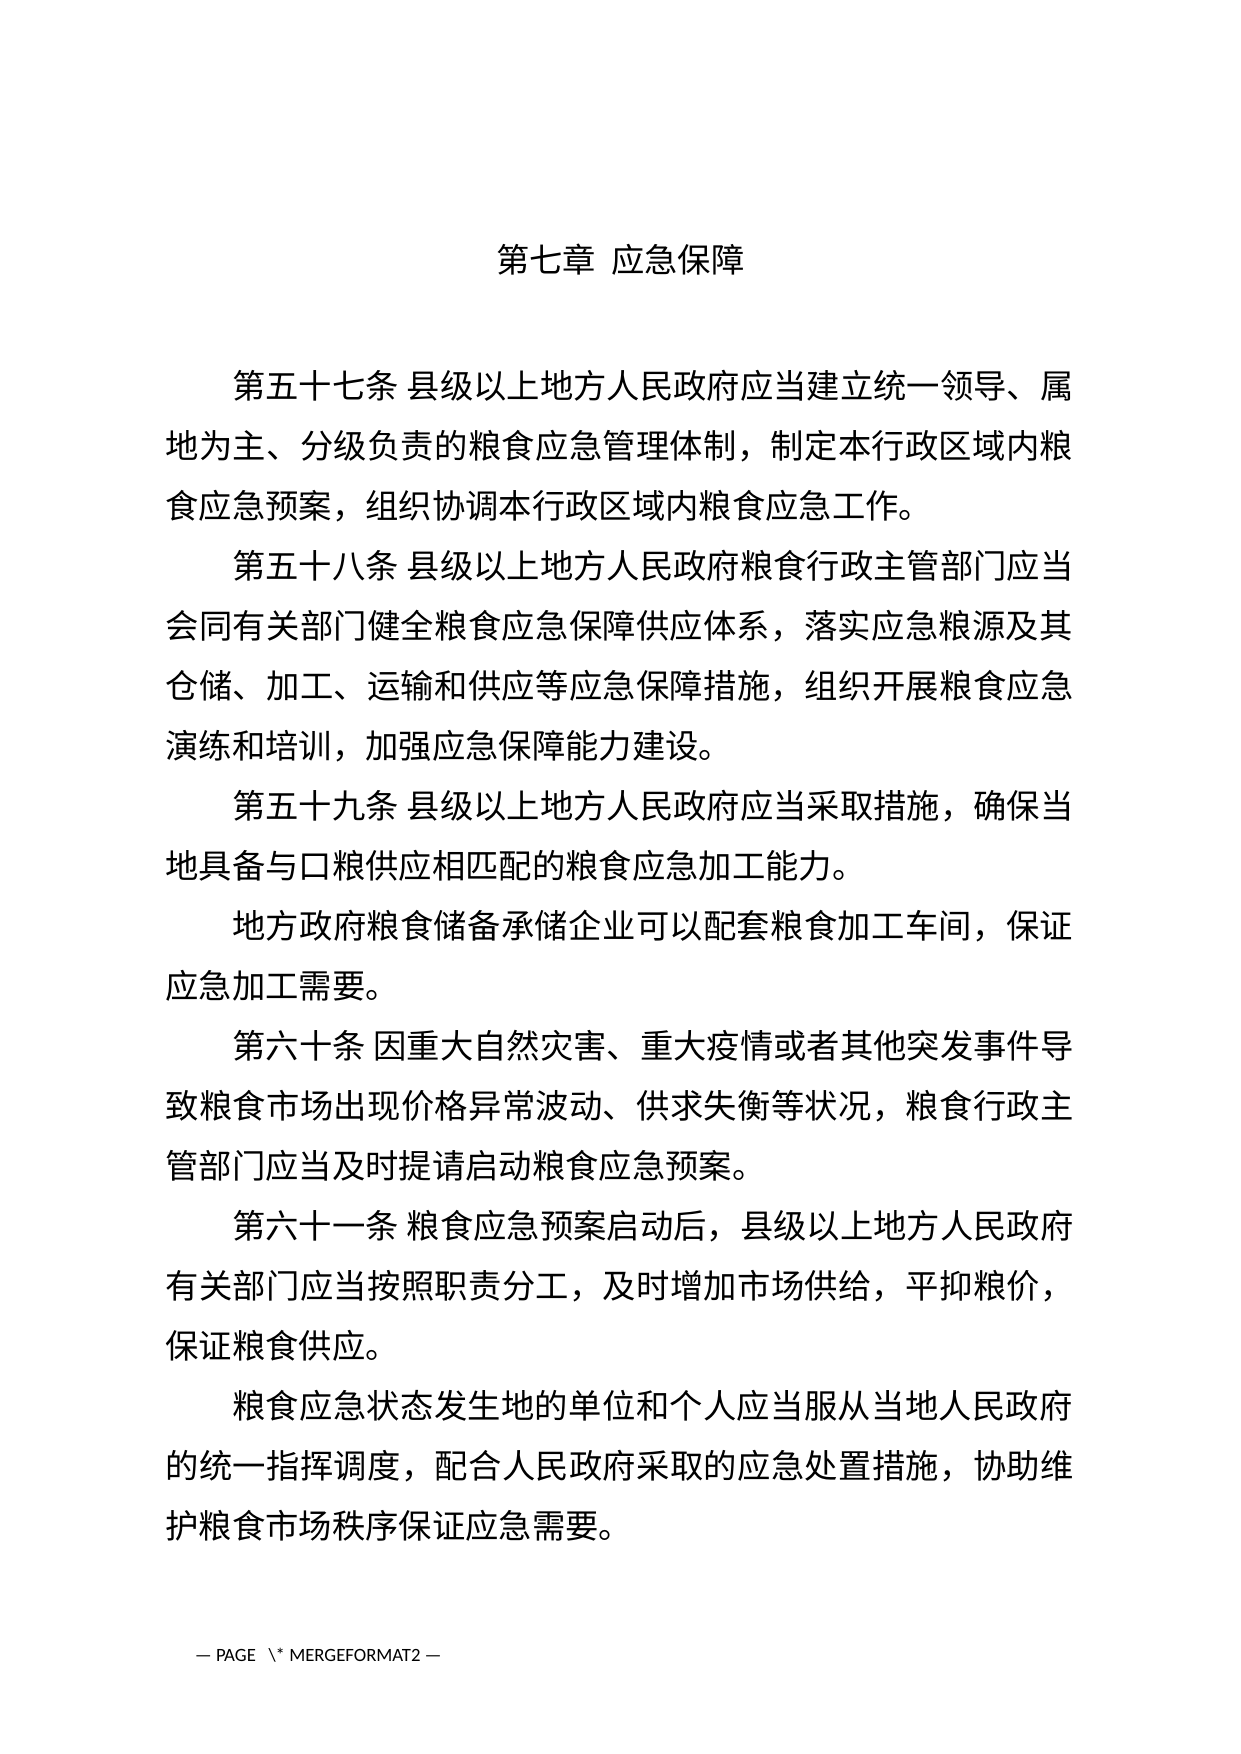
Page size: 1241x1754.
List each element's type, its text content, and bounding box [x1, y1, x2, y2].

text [165, 1371, 1075, 1551]
text 第七章 应急保障 [165, 226, 1075, 291]
text 地方政府粮食储备承储企业可以配套粮食加工车间，保证应急加工需要。 第六十条 因重大自然灾害、重大疫情或者其他突发事件导致粮食市场出现价格异常波动、供求失衡等状况，粮食行政主管部门应当及时提请启动粮食应急预案。 第六十一条 粮食应急预案启动后，县级以上地方人民政府有关部门应当按照职责分工，及时增加市场供给，平抑粮价，保证粮食供应。 [165, 891, 1075, 1371]
text 第五十七条 县级以上地方人民政府应当建立统一领导、属地为主、分级负责的粮食应急管理体制，制定本行政区域内粮食应急预案，组织协调本行政区域内粮食应急工作。 第五十八条 县级以上地方人民政府粮食行政主管部门应当会同有关部门健全粮食应急保障供应体系，落实应急粮源及其仓储、加工、运输和供应等应急保障措施，组织开展粮食应急演练和培训，加强应急保障能力建设。 第五十九条 县级以上地方人民政府应当采取措施，确保当地具备与口粮供应相匹配的粮食应急加工能力。 [165, 351, 1075, 891]
